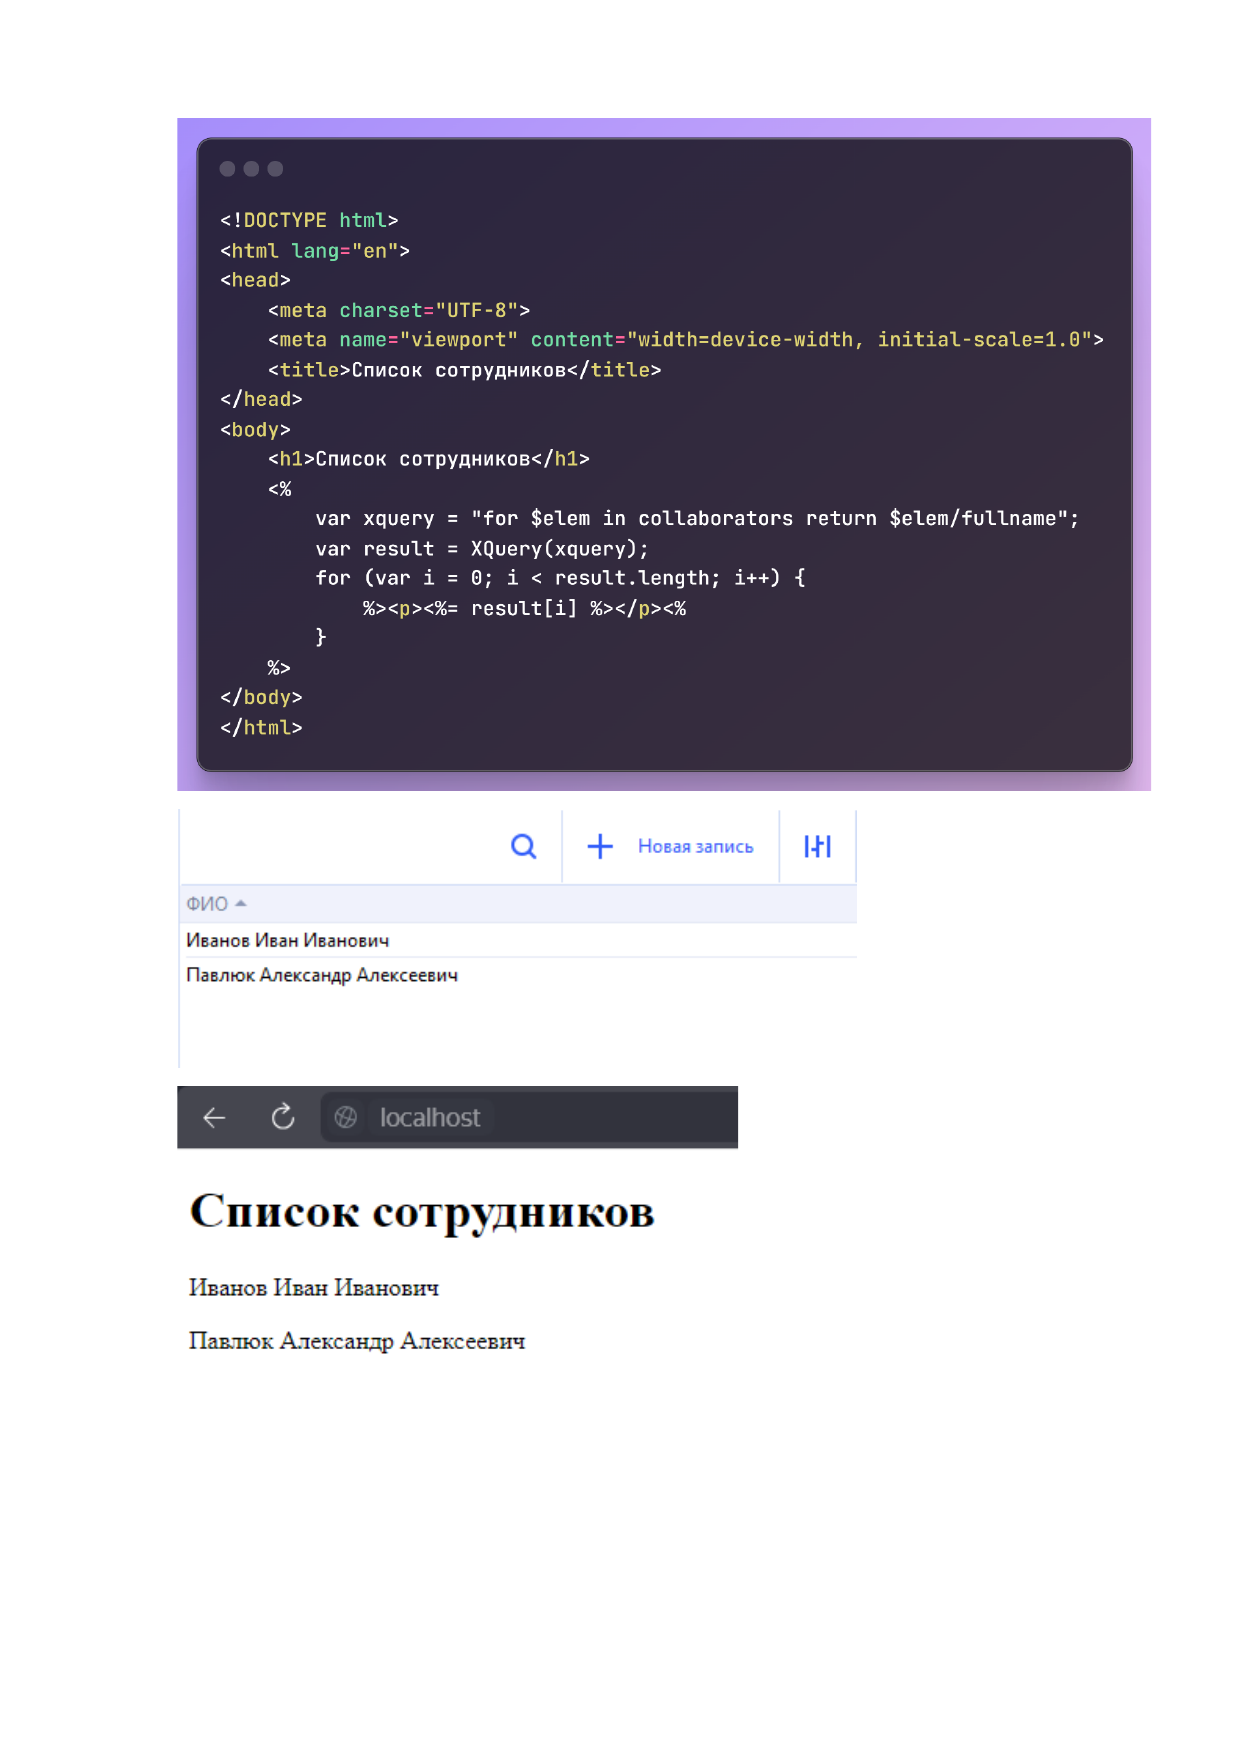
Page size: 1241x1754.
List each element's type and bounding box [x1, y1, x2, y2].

picture [177, 118, 1152, 791]
picture [177, 809, 857, 1068]
picture [177, 1086, 739, 1396]
